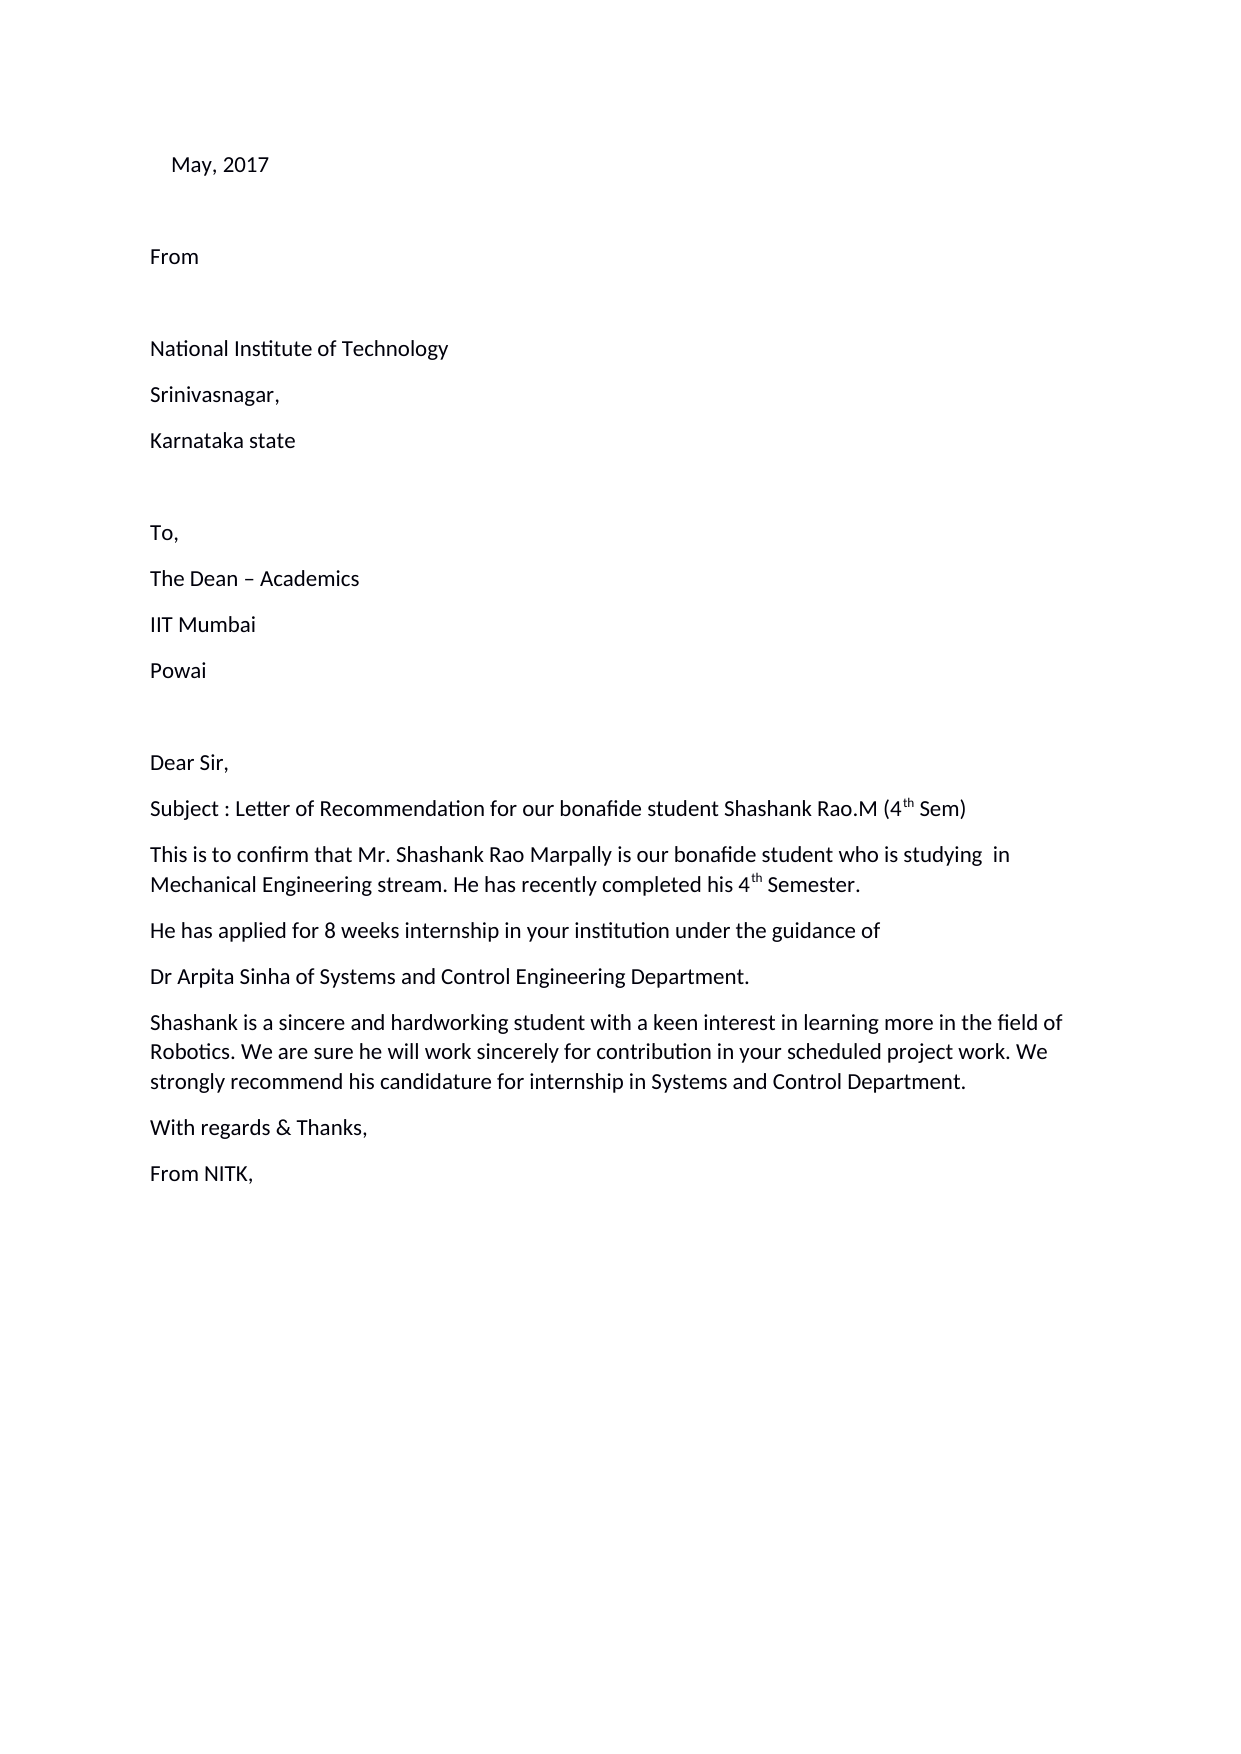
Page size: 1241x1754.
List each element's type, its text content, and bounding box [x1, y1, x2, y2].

text From [150, 242, 1090, 270]
text Karnataka state [150, 426, 1090, 454]
text Subject : Letter of Recommendation for our bonafide student Shashank Rao.M (4th Sem) [150, 794, 1090, 823]
text Powai [150, 656, 1090, 684]
text To, [150, 518, 1090, 546]
text Shashank is a sincere and hardworking student with a keen interest in learning more in the field of Robotics. We are sure he will work sincerely for contribution in your scheduled project work. We strongly recommend his candidature for internship in Systems and Control Department. [150, 1008, 1090, 1095]
text Dear Sir, [150, 748, 1090, 777]
text He has applied for 8 weeks internship in your institution under the guidance of [150, 916, 1090, 944]
text IIT Mumbai [150, 610, 1090, 638]
text Srinivasnagar, [150, 380, 1090, 408]
text Dr Arpita Sinha of Systems and Control Engineering Department. [150, 962, 1090, 990]
text May, 2017 [150, 150, 1090, 178]
text From NITK, [150, 1159, 1090, 1187]
text With regards & Thanks, [150, 1113, 1090, 1141]
text National Institute of Technology [150, 334, 1090, 362]
text The Dean – Academics [150, 564, 1090, 592]
text This is to confirm that Mr. Shashank Rao Marpally is our bonafide student who is studying in Mechanical Engineering stream. He has recently completed his 4th Semester. [150, 841, 1090, 898]
